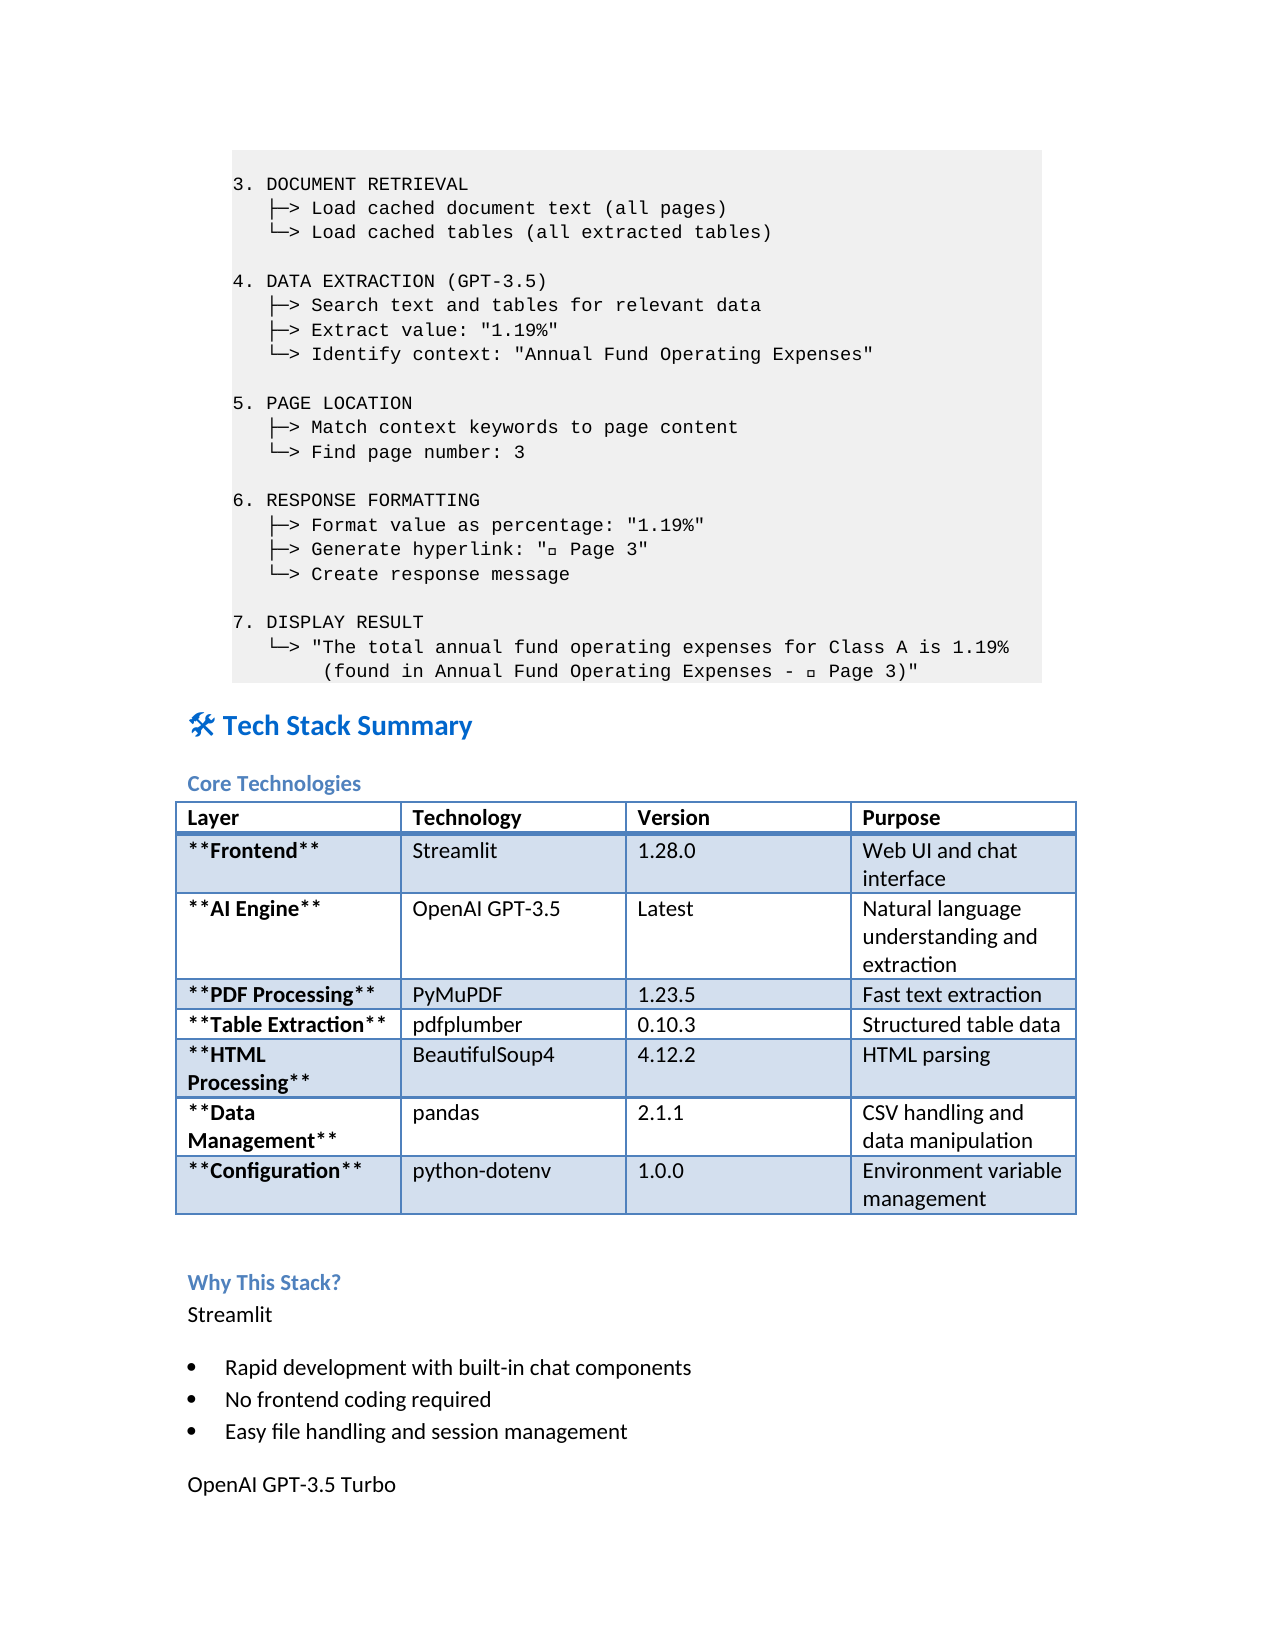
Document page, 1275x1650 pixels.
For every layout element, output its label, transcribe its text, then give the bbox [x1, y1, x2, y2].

table_cell CSV handling and data manipulation [852, 1099, 1075, 1154]
table_cell 2.1.1 [627, 1099, 850, 1154]
table_cell **Frontend** [177, 836, 400, 892]
table_cell 1.23.5 [627, 980, 850, 1008]
table_cell PyMuPDF [402, 980, 625, 1008]
text Streamlit [187, 1300, 1087, 1328]
subtitle 🛠️ Tech Stack Summary [187, 707, 1087, 743]
table_cell **Configuration** [177, 1157, 400, 1213]
table_cell BeautifulSoup4 [402, 1040, 625, 1096]
table_cell pdfplumber [402, 1010, 625, 1038]
table_cell 1.28.0 [627, 836, 850, 892]
table_cell Streamlit [402, 836, 625, 892]
table_cell OpenAI GPT-3.5 [402, 894, 625, 978]
table_header Purpose [852, 803, 1075, 831]
table_header Technology [402, 803, 625, 831]
table_cell Web UI and chat interface [852, 836, 1075, 892]
list Rapid development with built-in chat components [187, 1353, 1087, 1381]
table_cell **HTML Processing** [177, 1040, 400, 1096]
table_header Version [627, 803, 850, 831]
table_cell Latest [627, 894, 850, 978]
table_cell **Table Extraction** [177, 1010, 400, 1038]
text OpenAI GPT-3.5 Turbo [187, 1470, 1087, 1498]
subtitle Why This Stack? [187, 1268, 1087, 1296]
subtitle Core Technologies [187, 769, 1087, 797]
table_header Layer [177, 803, 400, 831]
table_cell HTML parsing [852, 1040, 1075, 1096]
table_cell Fast text extraction [852, 980, 1075, 1008]
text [232, 150, 1042, 683]
table_cell 0.10.3 [627, 1010, 850, 1038]
list Easy file handling and session management [187, 1417, 1087, 1445]
table_cell Structured table data [852, 1010, 1075, 1038]
table_cell pandas [402, 1099, 625, 1154]
table_cell 1.0.0 [627, 1157, 850, 1213]
table_cell **AI Engine** [177, 894, 400, 978]
table_cell 4.12.2 [627, 1040, 850, 1096]
table_cell Natural language understanding and extraction [852, 894, 1075, 978]
table_cell **Data Management** [177, 1099, 400, 1154]
table_cell **PDF Processing** [177, 980, 400, 1008]
list No frontend coding required [187, 1385, 1087, 1413]
table_cell Environment variable management [852, 1157, 1075, 1213]
table_cell python-dotenv [402, 1157, 625, 1213]
